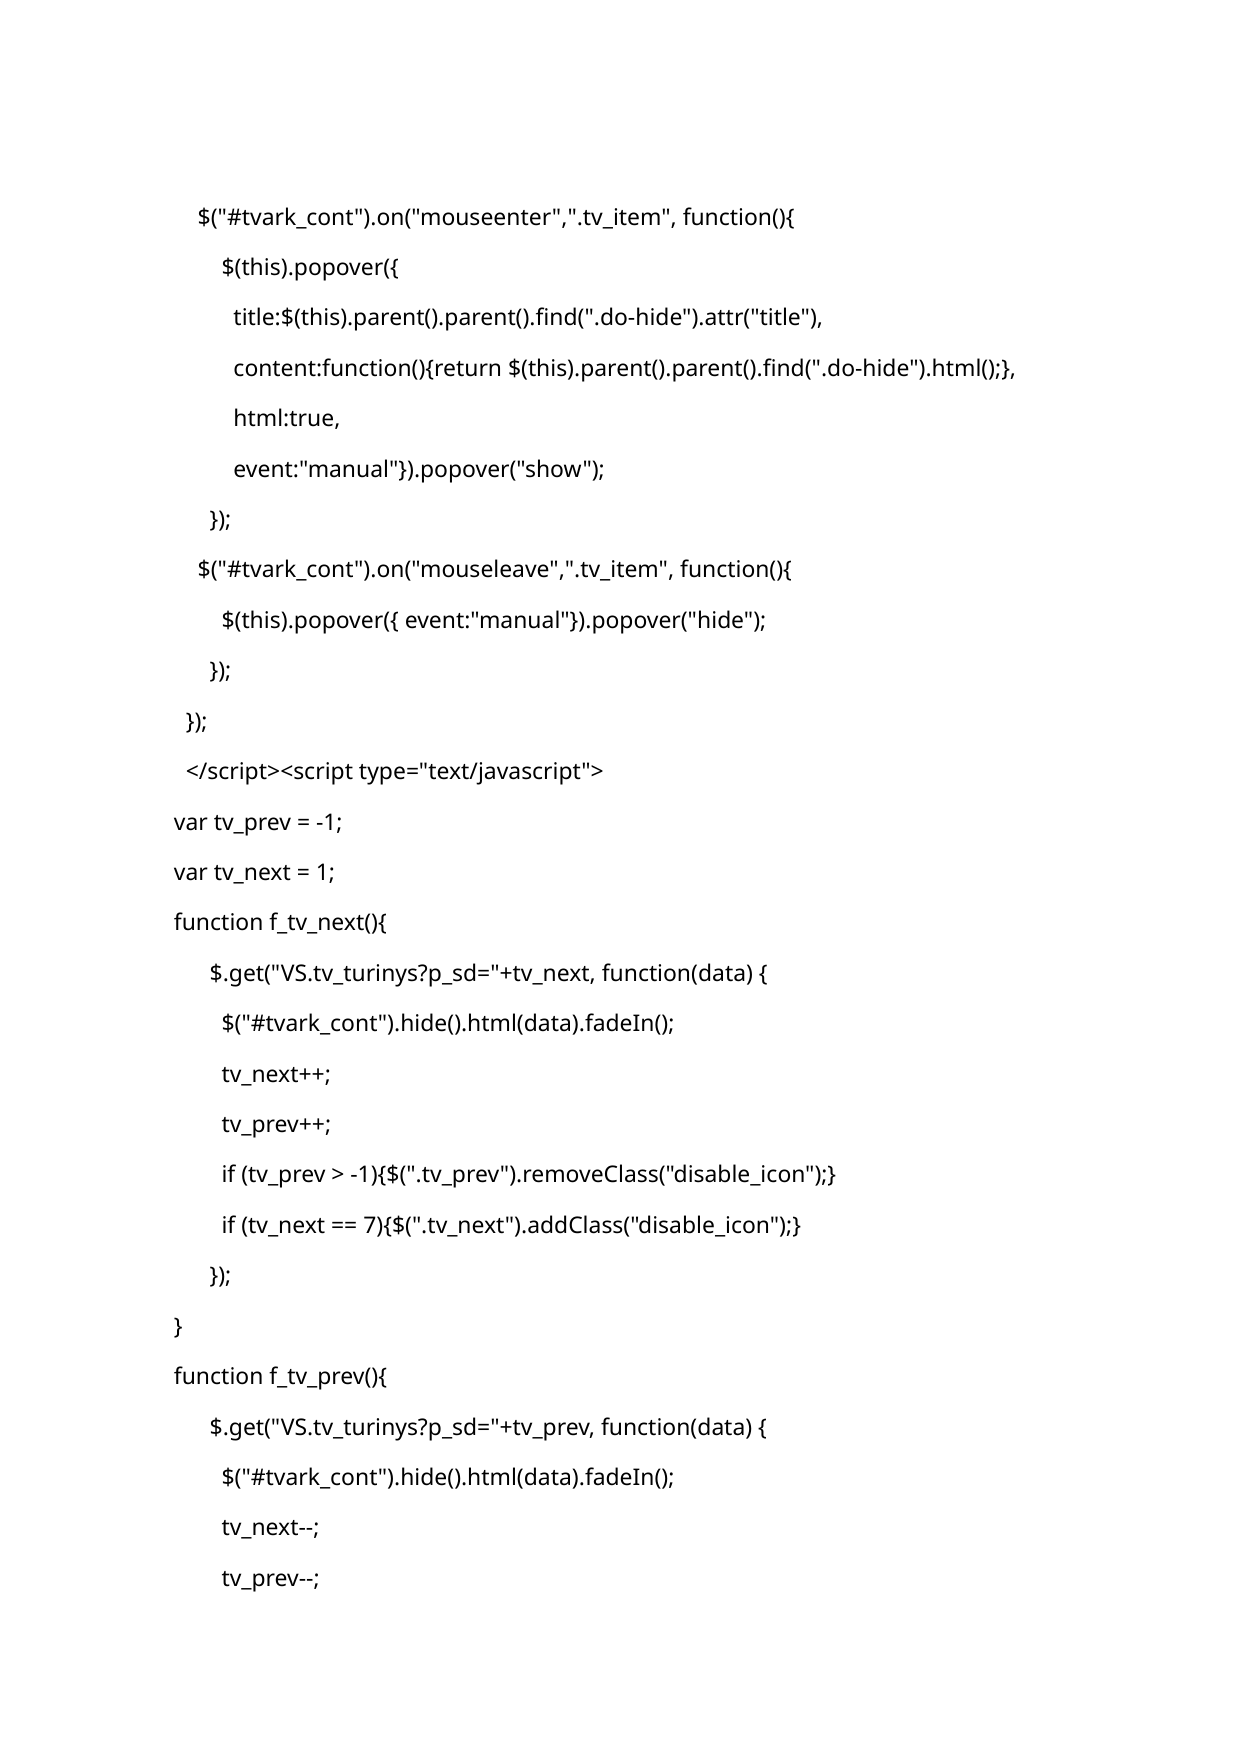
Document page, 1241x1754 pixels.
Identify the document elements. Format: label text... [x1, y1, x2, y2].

text tv_prev++; [150, 1108, 1090, 1139]
text } [150, 1309, 1090, 1341]
text $("#tvark_cont").hide().html(data).fadeIn(); [150, 1461, 1090, 1492]
text $("#tvark_cont").hide().html(data).fadeIn(); [150, 1007, 1090, 1038]
text html:true, [150, 402, 1090, 433]
text }); [150, 1259, 1090, 1290]
text </script><script type="text/javascript"> [150, 755, 1090, 786]
text $.get("VS.tv_turinys?p_sd="+tv_prev, function(data) { [150, 1410, 1090, 1442]
text $("#tvark_cont").on("mouseenter",".tv_item", function(){ [150, 200, 1090, 232]
text event:"manual"}).popover("show"); [150, 452, 1090, 484]
text if (tv_next == 7){$(".tv_next").addClass("disable_icon");} [150, 1209, 1090, 1240]
text content:function(){return $(this).parent().parent().find(".do-hide").html();}, [150, 352, 1090, 383]
text var tv_prev = -1; [150, 805, 1090, 837]
text $.get("VS.tv_turinys?p_sd="+tv_next, function(data) { [150, 957, 1090, 988]
text }); [150, 654, 1090, 685]
text }); [150, 704, 1090, 736]
text tv_prev--; [150, 1562, 1090, 1593]
text $(this).popover({ [150, 251, 1090, 282]
text $("#tvark_cont").on("mouseleave",".tv_item", function(){ [150, 553, 1090, 584]
text if (tv_prev > -1){$(".tv_prev").removeClass("disable_icon");} [150, 1158, 1090, 1189]
text title:$(this).parent().parent().find(".do-hide").attr("title"), [150, 301, 1090, 332]
text function f_tv_next(){ [150, 906, 1090, 937]
text var tv_next = 1; [150, 856, 1090, 887]
text }); [150, 503, 1090, 534]
text function f_tv_prev(){ [150, 1360, 1090, 1391]
text tv_next--; [150, 1511, 1090, 1542]
text $(this).popover({ event:"manual"}).popover("hide"); [150, 604, 1090, 635]
text tv_next++; [150, 1057, 1090, 1089]
